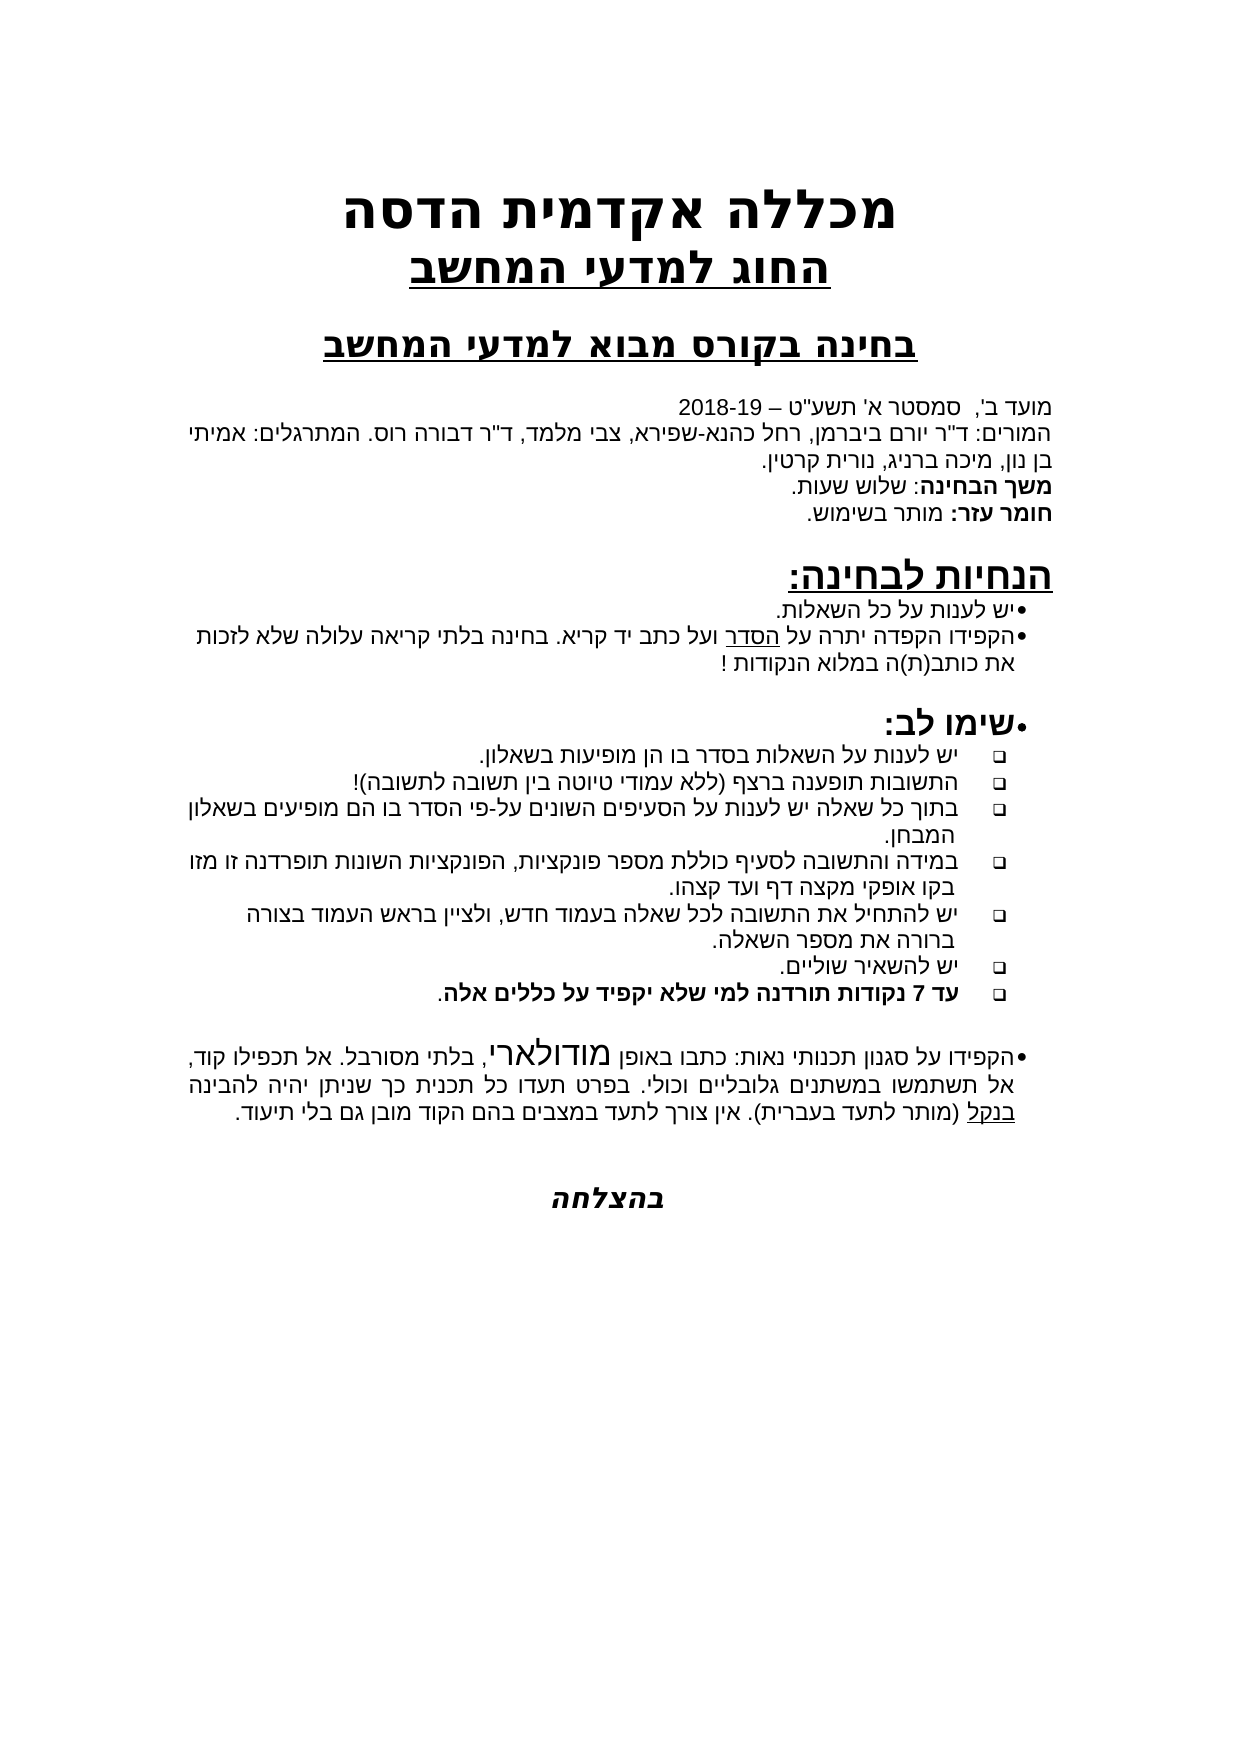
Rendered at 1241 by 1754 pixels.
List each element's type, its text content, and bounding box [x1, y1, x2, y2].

subtitle החוג למדעי המחשב [187, 241, 1053, 294]
list יש לענות על השאלות בסדר בו הן מופיעות בשאלון. [187, 742, 1000, 769]
list יש להשאיר שוליים. [187, 953, 1000, 980]
list בתוך כל שאלה יש לענות על הסעיפים השונים על-פי הסדר בו הם מופיעים בשאלון המבחן. [187, 795, 1000, 848]
text חומר עזר: מותר בשימוש. [187, 499, 1053, 526]
list עד 7 נקודות תורדנה למי שלא יקפיד על כללים אלה. [187, 980, 1000, 1034]
text מועד ב', סמסטר א' תשע"ט – 2018-19 [187, 394, 1053, 420]
list הקפידו הקפדה יתרה על הסדר ועל כתב יד קריא. בחינה בלתי קריאה עלולה שלא לזכות את כותב(ת)ה במלוא הנקודות ! [187, 623, 1023, 704]
list יש להתחיל את התשובה לכל שאלה בעמוד חדש, ולציין בראש העמוד בצורה ברורה את מספר השאלה. [187, 901, 1000, 953]
text המורים: ד"ר יורם ביברמן, רחל כהנא-שפירא, צבי מלמד, ד"ר דבורה רוס. המתרגלים: אמיתי בן נון, מיכה ברניג, נורית קרטין. [187, 420, 1053, 473]
list הקפידו על סגנון תכנותי נאות: כתבו באופן מודולארי, בלתי מסורבל. אל תכפילו קוד, אל תשתמשו במשתנים גלובליים וכולי. בפרט תעדו כל תכנית כך שניתן יהיה להבינה בנקל (מותר לתעד בעברית). אין צורך לתעד במצבים בהם הקוד מובן גם בלי תיעוד. [187, 1034, 1023, 1125]
list יש לענות על כל השאלות. [187, 597, 1023, 623]
list שימו לב: [187, 704, 1023, 742]
text משך הבחינה: שלוש שעות. [187, 473, 1053, 499]
list במידה והתשובה לסעיף כוללת מספר פונקציות, הפונקציות השונות תופרדנה זו מזו בקו אופקי מקצה דף ועד קצהו. [187, 848, 1000, 901]
subtitle בחינה בקורס מבוא למדעי המחשב [187, 322, 1053, 366]
list התשובות תופענה ברצף (ללא עמודי טיוטה בין תשובה לתשובה)! [187, 769, 1000, 795]
text הנחיות לבחינה: [187, 554, 1053, 597]
text בהצלחה [187, 1181, 1023, 1215]
title מכללה אקדמית הדסה [187, 178, 1053, 241]
